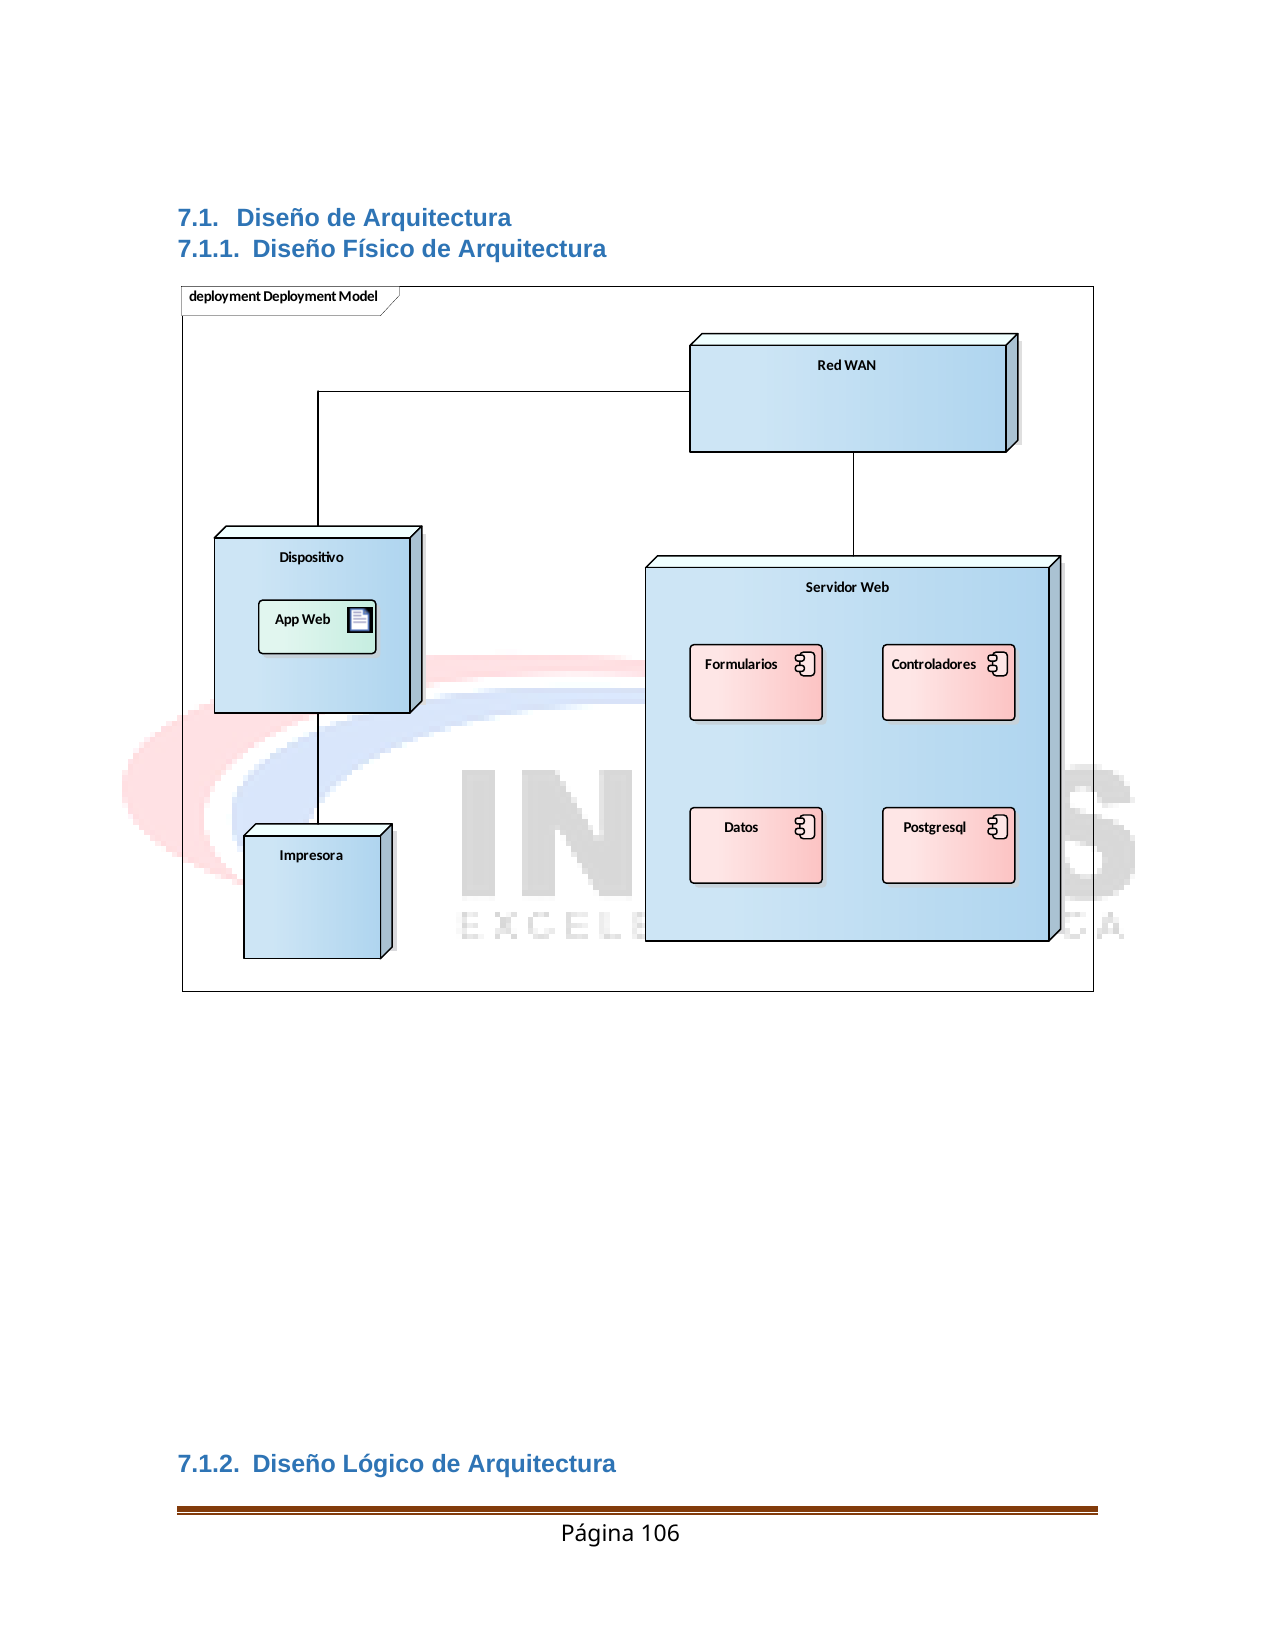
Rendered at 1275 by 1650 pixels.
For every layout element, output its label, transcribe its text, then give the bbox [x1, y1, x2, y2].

list Diseño Físico de Arquitectura [177, 234, 1098, 263]
list Diseño Lógico de Arquitectura [177, 1449, 1098, 1478]
list Diseño de Arquitectura [177, 203, 1098, 232]
